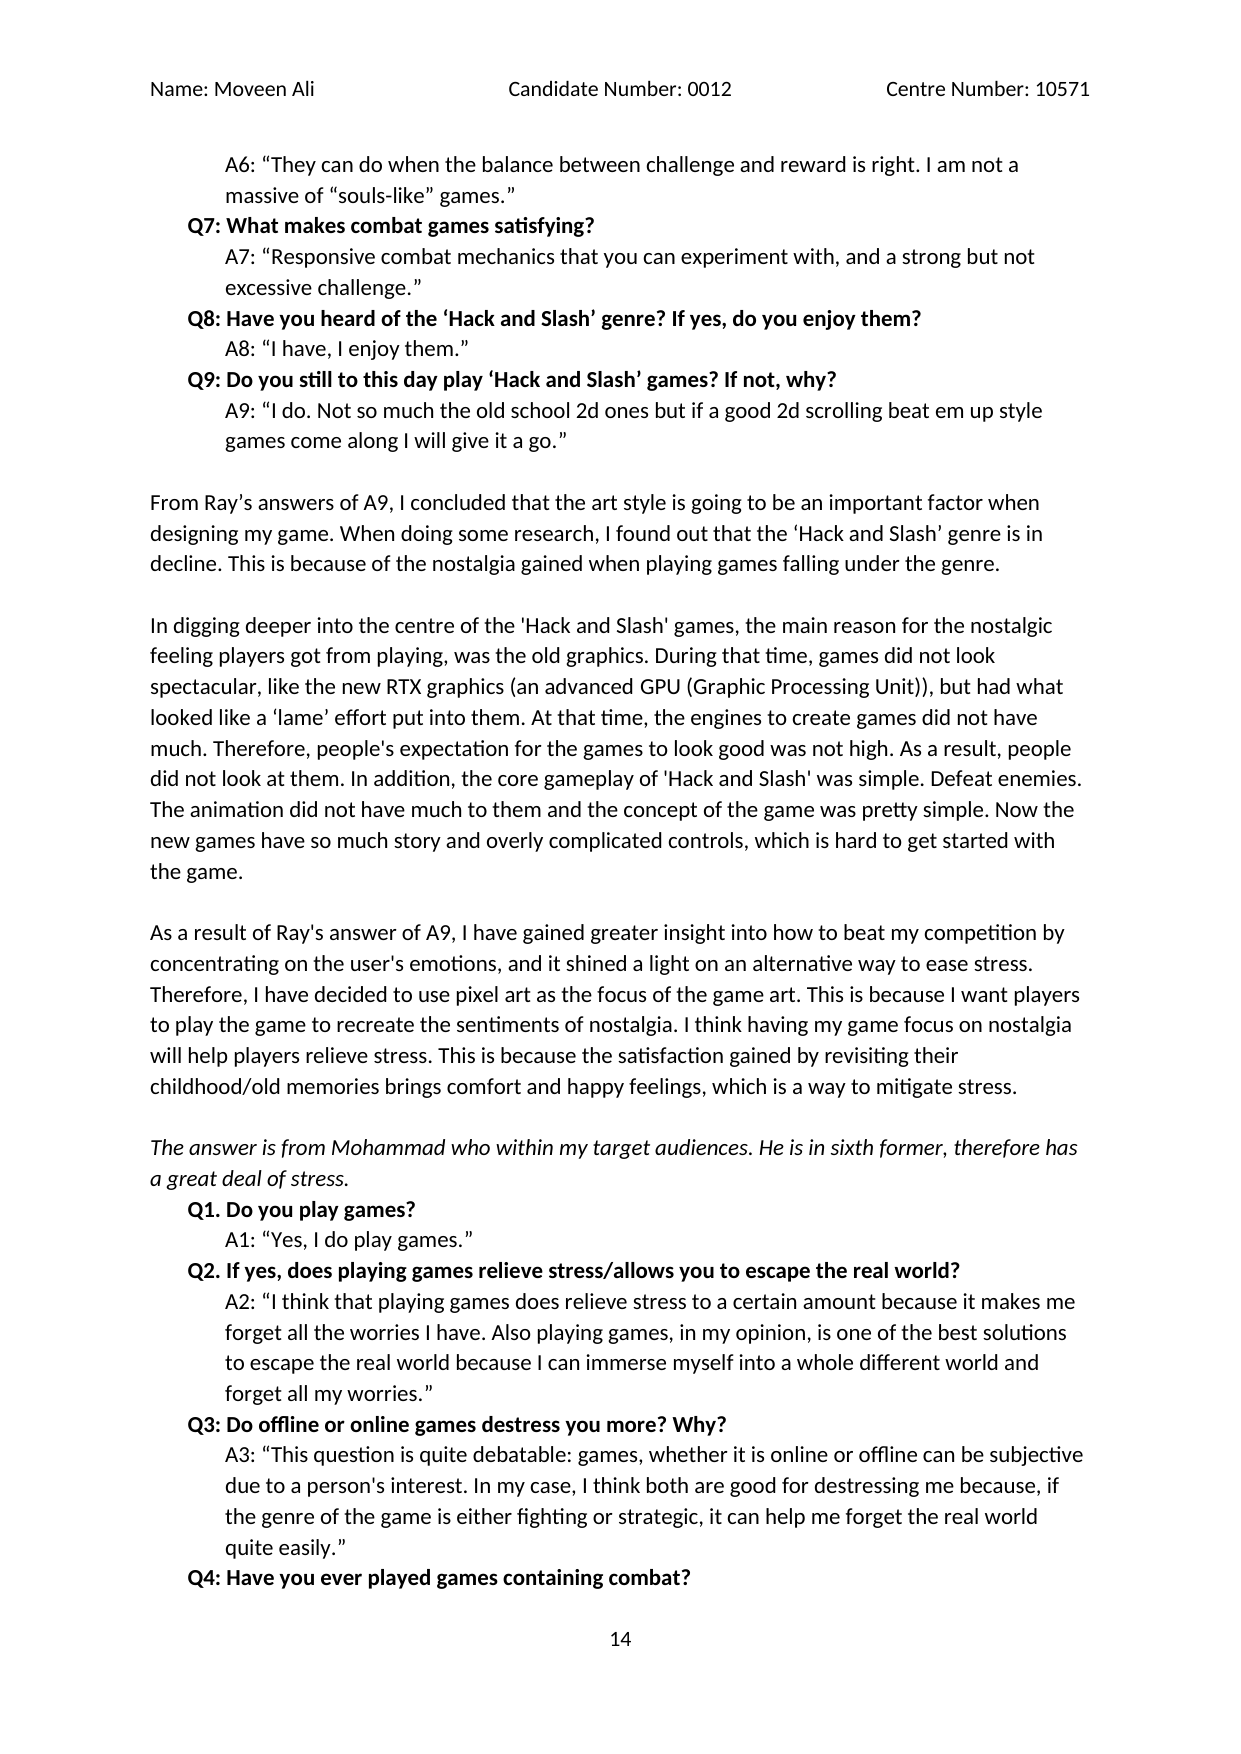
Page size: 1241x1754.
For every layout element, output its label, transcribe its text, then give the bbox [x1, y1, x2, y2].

text Q9: Do you still to this day play ‘Hack and Slash’ games? If not, why? [150, 365, 1090, 393]
text Q8: Have you heard of the ‘Hack and Slash’ genre? If yes, do you enjoy them? [150, 304, 1090, 332]
text The answer is from Mohammad who within my target audiences. He is in sixth former, therefore has a great deal of stress. [150, 1133, 1090, 1192]
text Q4: Have you ever played games containing combat? [187, 1563, 1090, 1592]
text As a result of Ray's answer of A9, I have gained greater insight into how to beat my competition by concentrating on the user's emotions, and it shined a light on an alternative way to ease stress. Therefore, I have decided to use pixel art as the focus of the game art. This is because I want players to play the game to recreate the sentiments of nostalgia. I think having my game focus on nostalgia will help players relieve stress. This is because the satisfaction gained by revisiting their childhood/old memories brings comfort and happy feelings, which is a way to mitigate stress. [150, 918, 1090, 1100]
text A7: “Responsive combat mechanics that you can experiment with, and a strong but not excessive challenge.” [225, 242, 1090, 301]
text Q2. If yes, does playing games relieve stress/allows you to escape the real world? [187, 1256, 1090, 1284]
text A6: “They can do when the balance between challenge and reward is right. I am not a massive of “souls-like” games.” [225, 150, 1090, 209]
text A1: “Yes, I do play games.” [187, 1226, 1090, 1253]
text In digging deeper into the centre of the 'Hack and Slash' games, the main reason for the nostalgic feeling players got from playing, was the old graphics. During that time, games did not look spectacular, like the new RTX graphics (an advanced GPU (Graphic Processing Unit)), but had what looked like a ‘lame’ effort put into them. At that time, the engines to create games did not have much. Therefore, people's expectation for the games to look good was not high. As a result, people did not look at them. In addition, the core gameplay of 'Hack and Slash' was simple. Defeat enemies. The animation did not have much to them and the concept of the game was pretty simple. Now the new games have so much story and overly complicated controls, which is hard to get started with the game. [150, 611, 1090, 885]
text Q1. Do you play games? [187, 1195, 1090, 1223]
text A3: “This question is quite debatable: games, whether it is online or offline can be subjective due to a person's interest. In my case, I think both are good for destressing me because, if the genre of the game is either fighting or strategic, it can help me forget the real world quite easily.” [225, 1441, 1090, 1561]
text Q3: Do offline or online games destress you more? Why? [187, 1410, 1090, 1438]
text From Ray’s answers of A9, I concluded that the art style is going to be an important factor when designing my game. When doing some research, I found out that the ‘Hack and Slash’ genre is in decline. This is because of the nostalgia gained when playing games falling under the genre. [150, 488, 1090, 577]
text A9: “I do. Not so much the old school 2d ones but if a good 2d scrolling beat em up style games come along I will give it a go.” [225, 396, 1090, 454]
text Q7: What makes combat games satisfying? [150, 211, 1090, 239]
text A8: “I have, I enjoy them.” [150, 334, 1090, 362]
text A2: “I think that playing games does relieve stress to a certain amount because it makes me forget all the worries I have. Also playing games, in my opinion, is one of the best solutions to escape the real world because I can immerse myself into a whole different world and forget all my worries.” [225, 1287, 1090, 1407]
